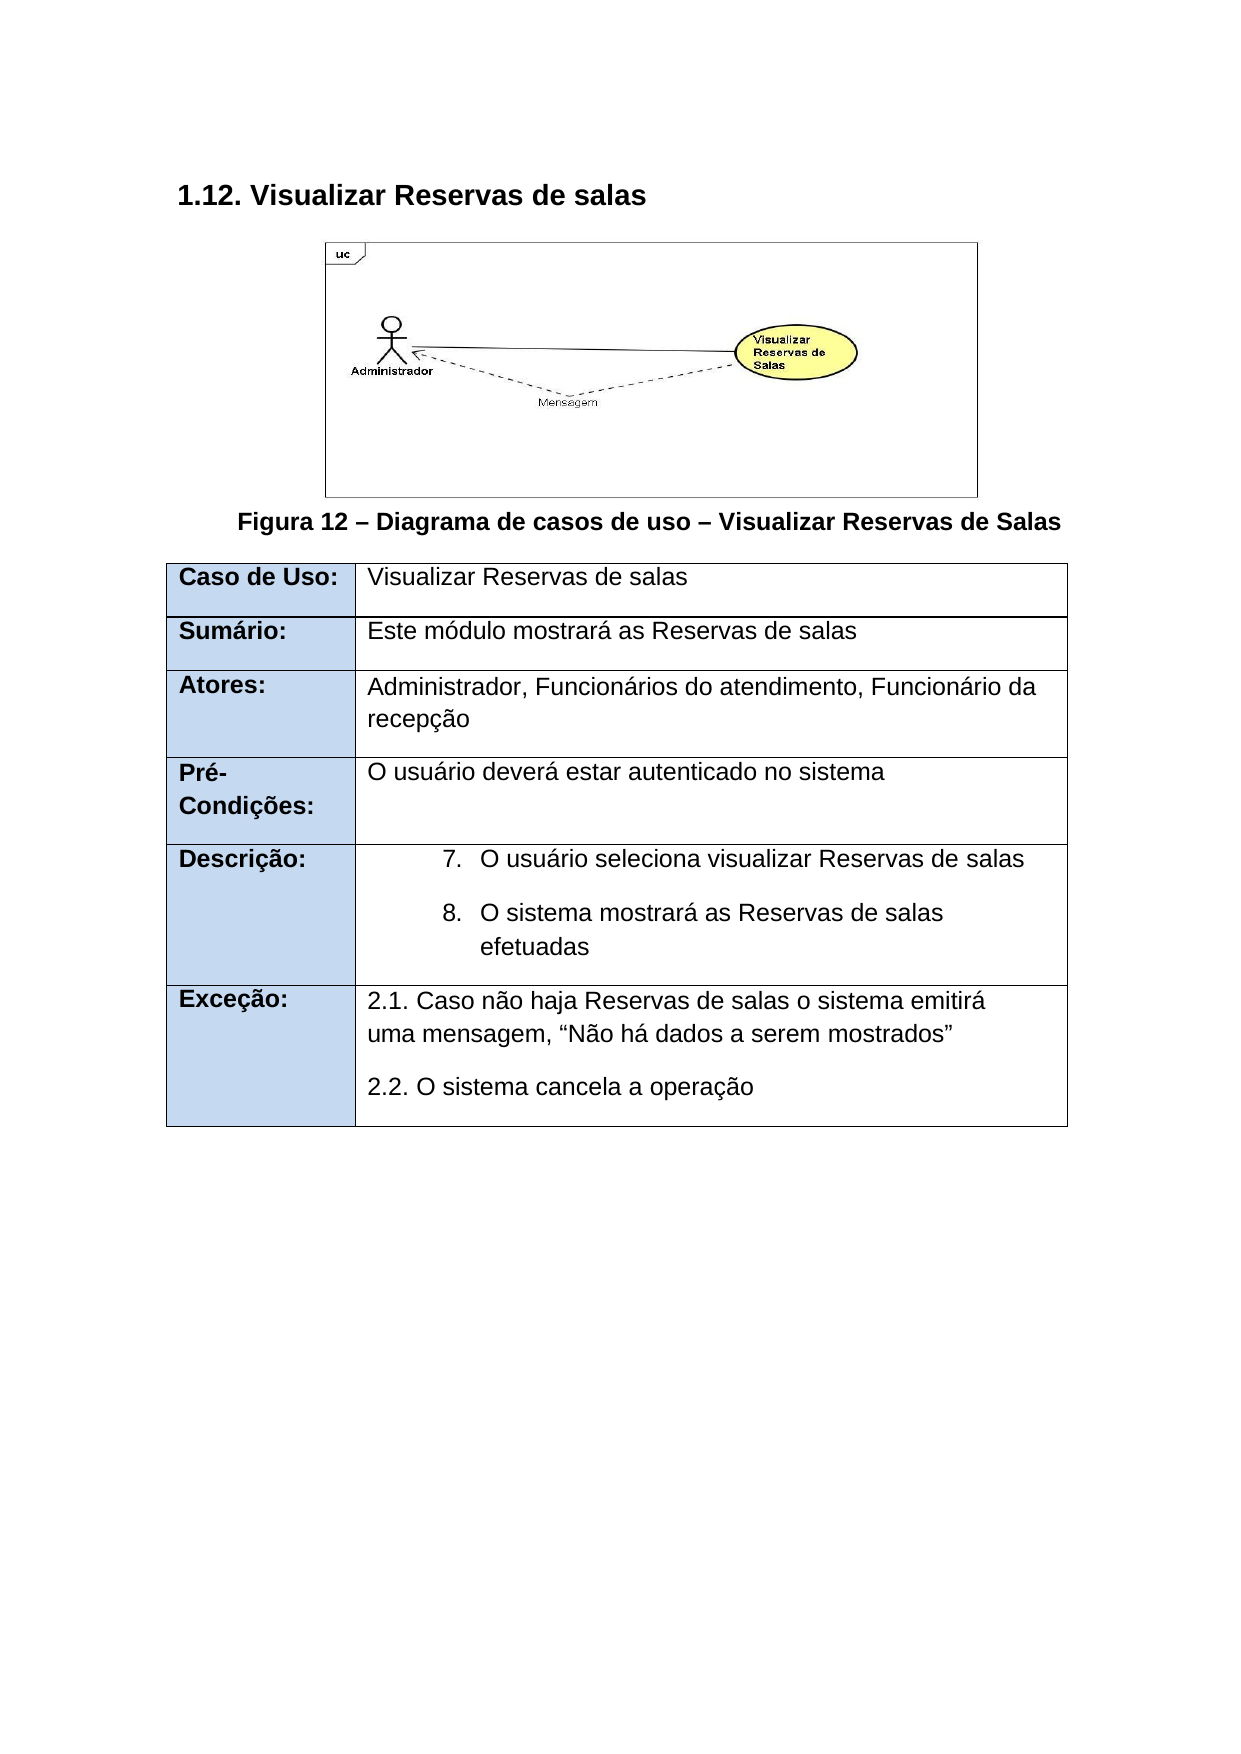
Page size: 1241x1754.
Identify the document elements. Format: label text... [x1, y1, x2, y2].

picture [321, 239, 983, 501]
table_cell Este módulo mostrará as Reservas de salas [356, 618, 1067, 670]
table_cell Exceção: [167, 986, 355, 1126]
table_cell Atores: [167, 671, 355, 757]
table_cell Sumário: [167, 618, 355, 670]
table_cell O usuário seleciona visualizar Reservas de salas O sistema mostrará as Reservas de salas efetuadas [356, 845, 1067, 985]
table_cell O usuário deverá estar autenticado no sistema [356, 758, 1067, 844]
table_header Caso de Uso: [167, 564, 355, 616]
table_cell Caso não haja Reservas de salas o sistema emitirá uma mensagem, “Não há dados a serem mostrados” O sistema cancela a operação [356, 986, 1067, 1126]
table_cell Administrador, Funcionários do atendimento, Funcionário da recepção [356, 671, 1067, 757]
subtitle Figura 12 – Diagrama de casos de uso – Visualizar Reservas de Salas [175, 507, 1124, 536]
table_header Visualizar Reservas de salas [356, 564, 1067, 616]
table_cell Pré- Condições: [167, 758, 355, 844]
table_cell Descrição: [167, 845, 355, 985]
